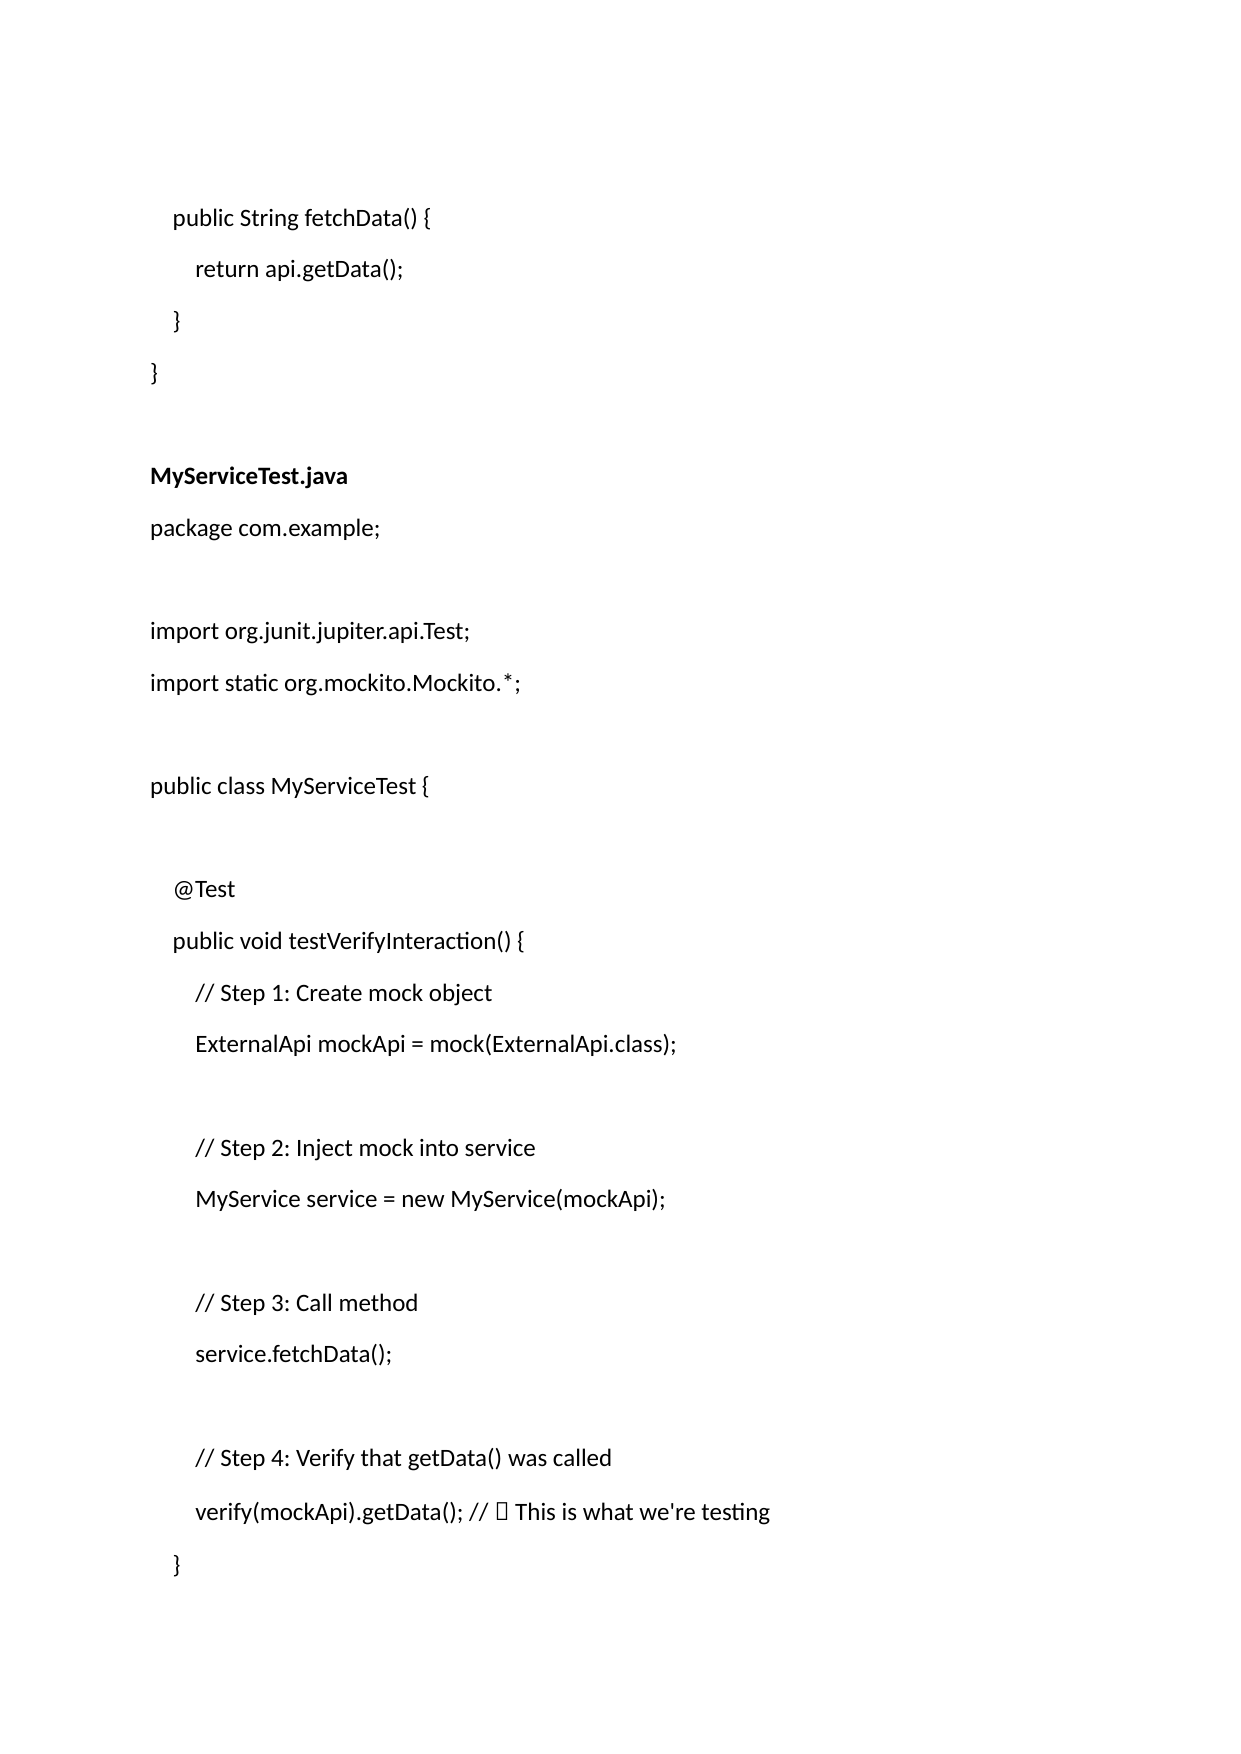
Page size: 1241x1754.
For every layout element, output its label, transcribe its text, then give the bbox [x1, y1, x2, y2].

text } [150, 357, 1090, 387]
text import org.junit.jupiter.api.Test; [150, 615, 1090, 646]
text public String fetchData() { [150, 202, 1090, 232]
text // Step 4: Verify that getData() was called [150, 1442, 1090, 1472]
text public class MyServiceTest { [150, 770, 1090, 801]
text verify(mockApi).getData(); // ✅ This is what we're testing [150, 1493, 1090, 1527]
text // Step 2: Inject mock into service [150, 1132, 1090, 1162]
text // Step 3: Call method [150, 1287, 1090, 1317]
text package com.example; [150, 512, 1090, 542]
text @Test [150, 873, 1090, 904]
text ExternalApi mockApi = mock(ExternalApi.class); [150, 1028, 1090, 1059]
text MyService service = new MyService(mockApi); [150, 1183, 1090, 1214]
text return api.getData(); [150, 253, 1090, 284]
text import static org.mockito.Mockito.*; [150, 667, 1090, 697]
text // Step 1: Create mock object [150, 977, 1090, 1007]
text public void testVerifyInteraction() { [150, 925, 1090, 956]
text } [150, 1549, 1090, 1580]
text } [150, 305, 1090, 336]
text service.fetchData(); [150, 1338, 1090, 1369]
text MyServiceTest.java [150, 460, 1090, 491]
